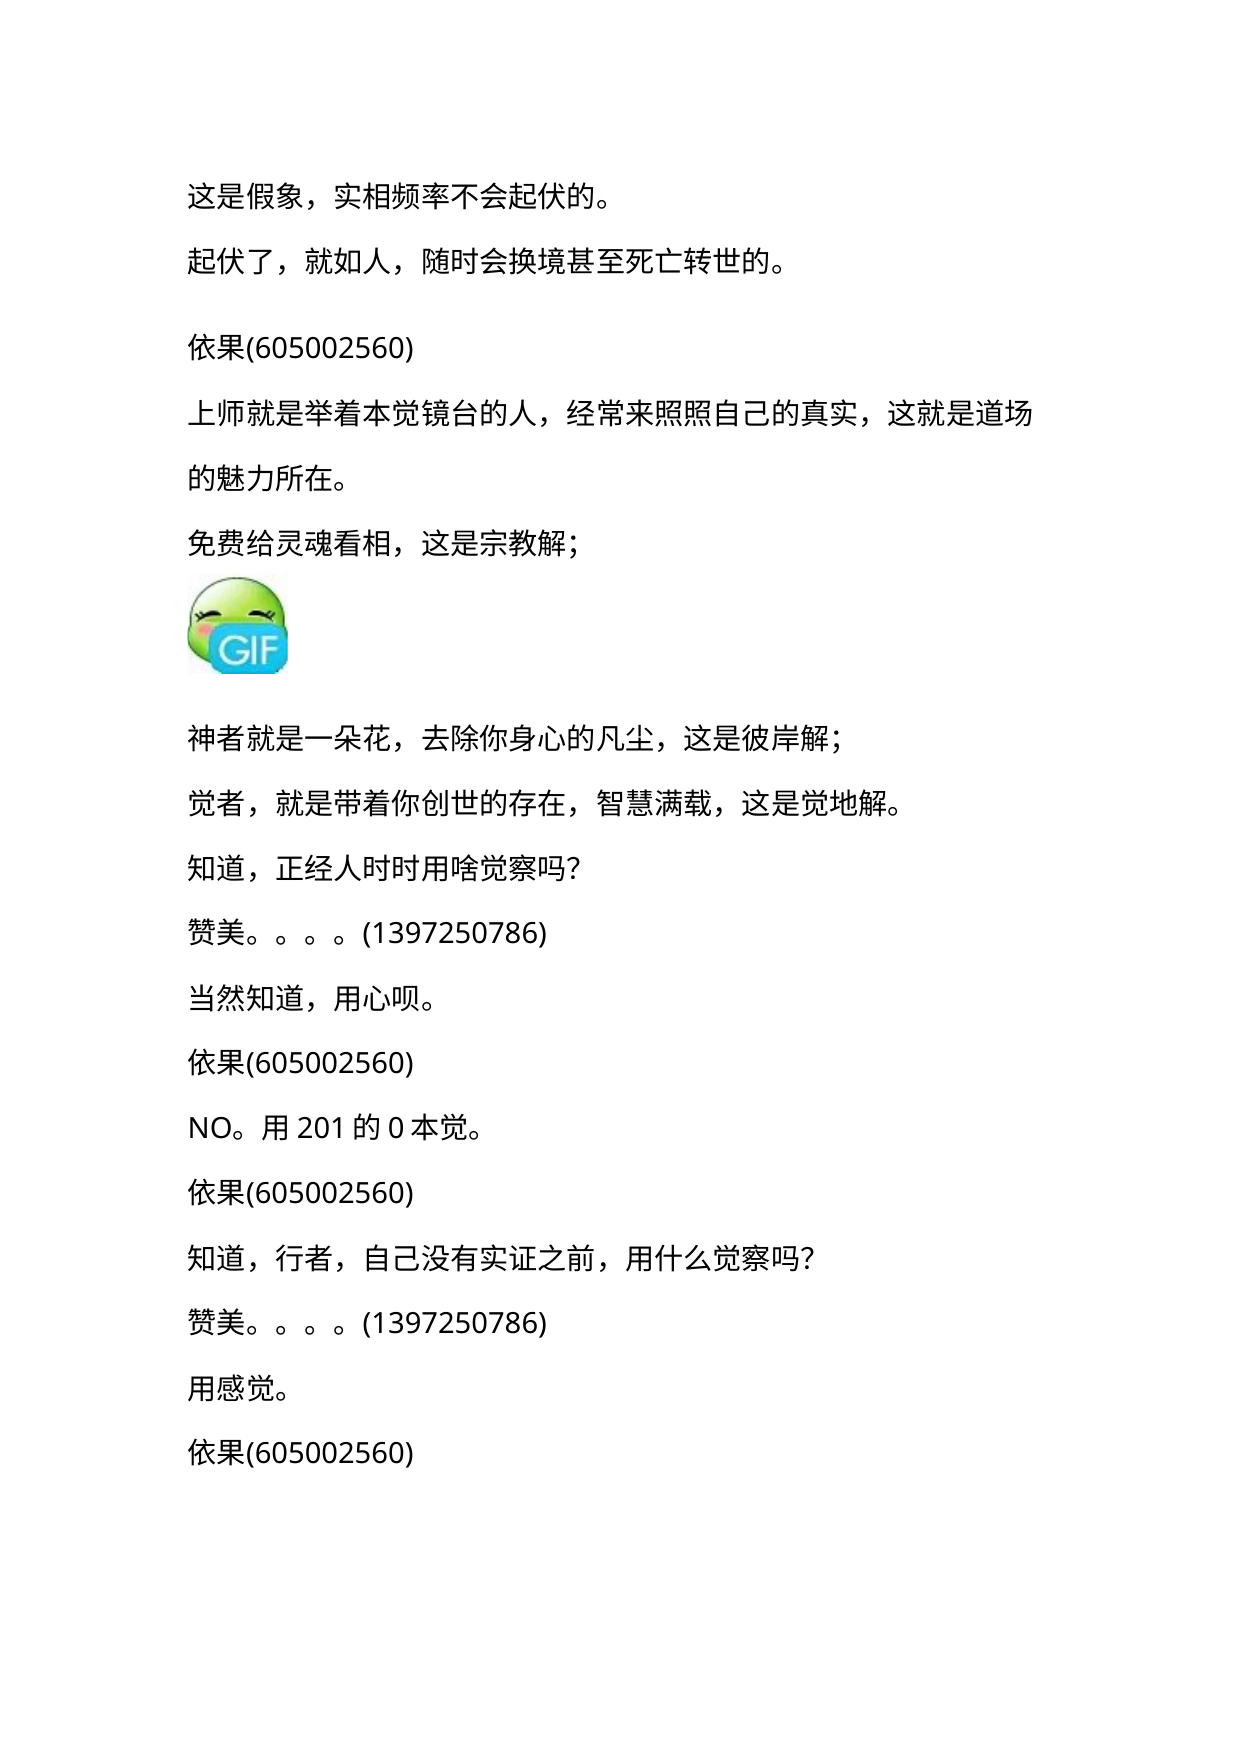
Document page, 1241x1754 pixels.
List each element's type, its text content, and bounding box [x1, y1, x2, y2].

text 免费给灵魂看相，这是宗教解； [187, 509, 1053, 704]
picture [187, 573, 288, 674]
text 这是假象，实相频率不会起伏的。 起伏了，就如人，随时会换境甚至死亡转世的。 [187, 162, 1053, 292]
text 依果(605002560) 上师就是举着本觉镜台的人，经常来照照自己的真实，这就是道场的魅力所在。 [187, 314, 1053, 509]
text 神者就是一朵花，去除你身心的凡尘，这是彼岸解； 觉者，就是带着你创世的存在，智慧满载，这是觉地解。 知道，正经人时时用啥觉察吗？ [187, 704, 1053, 899]
text 赞美。。。。(1397250786) 当然知道，用心呗。 依果(605002560) NO。用201的0本觉。 依果(605002560) 知道，行者，自己没有实证之前，用什么觉察吗？ 赞美。。。。(1397250786) 用感觉。 依果(605002560) [187, 899, 1053, 1484]
picture [243, 670, 258, 674]
